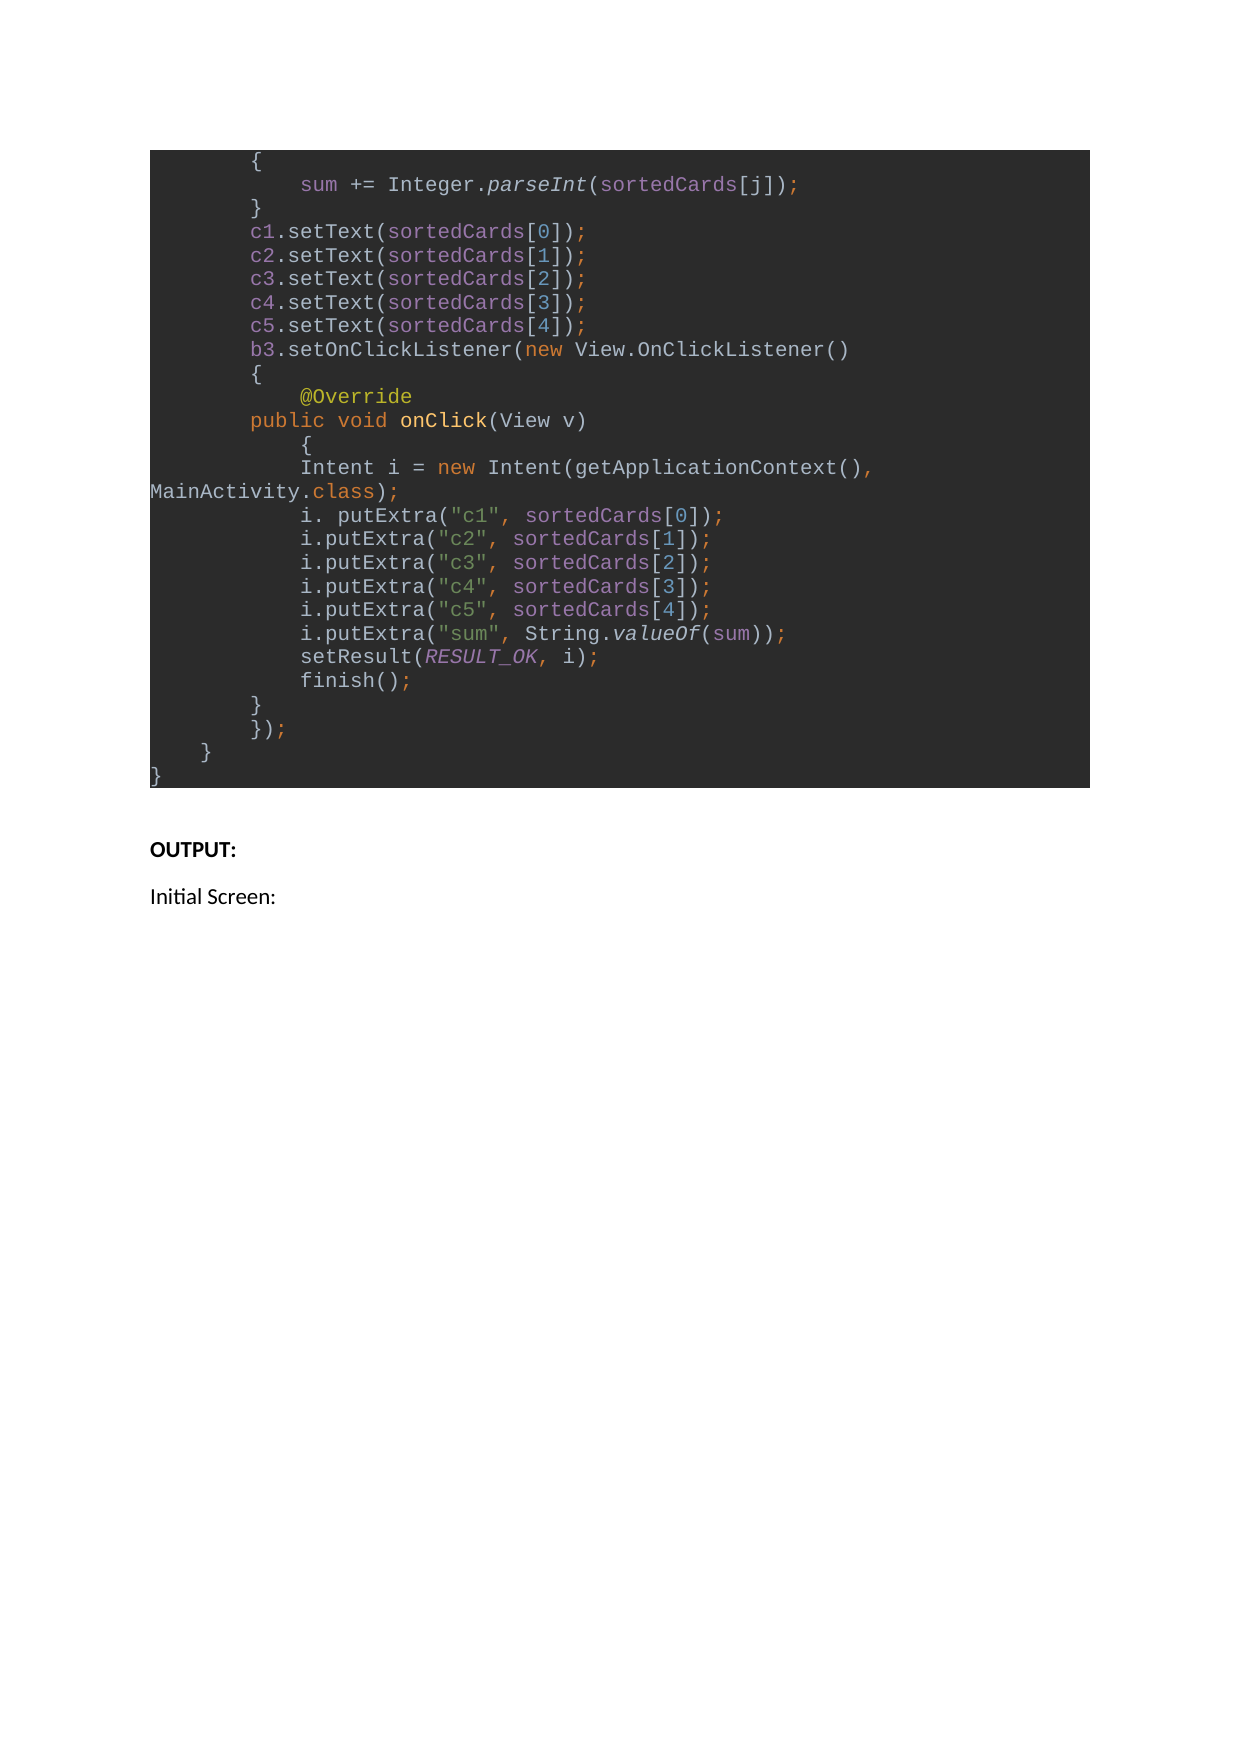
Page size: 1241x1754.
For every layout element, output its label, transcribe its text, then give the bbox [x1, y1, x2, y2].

text OUTPUT: [150, 835, 1090, 863]
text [150, 150, 1090, 788]
text Initial Screen: [150, 882, 1090, 910]
